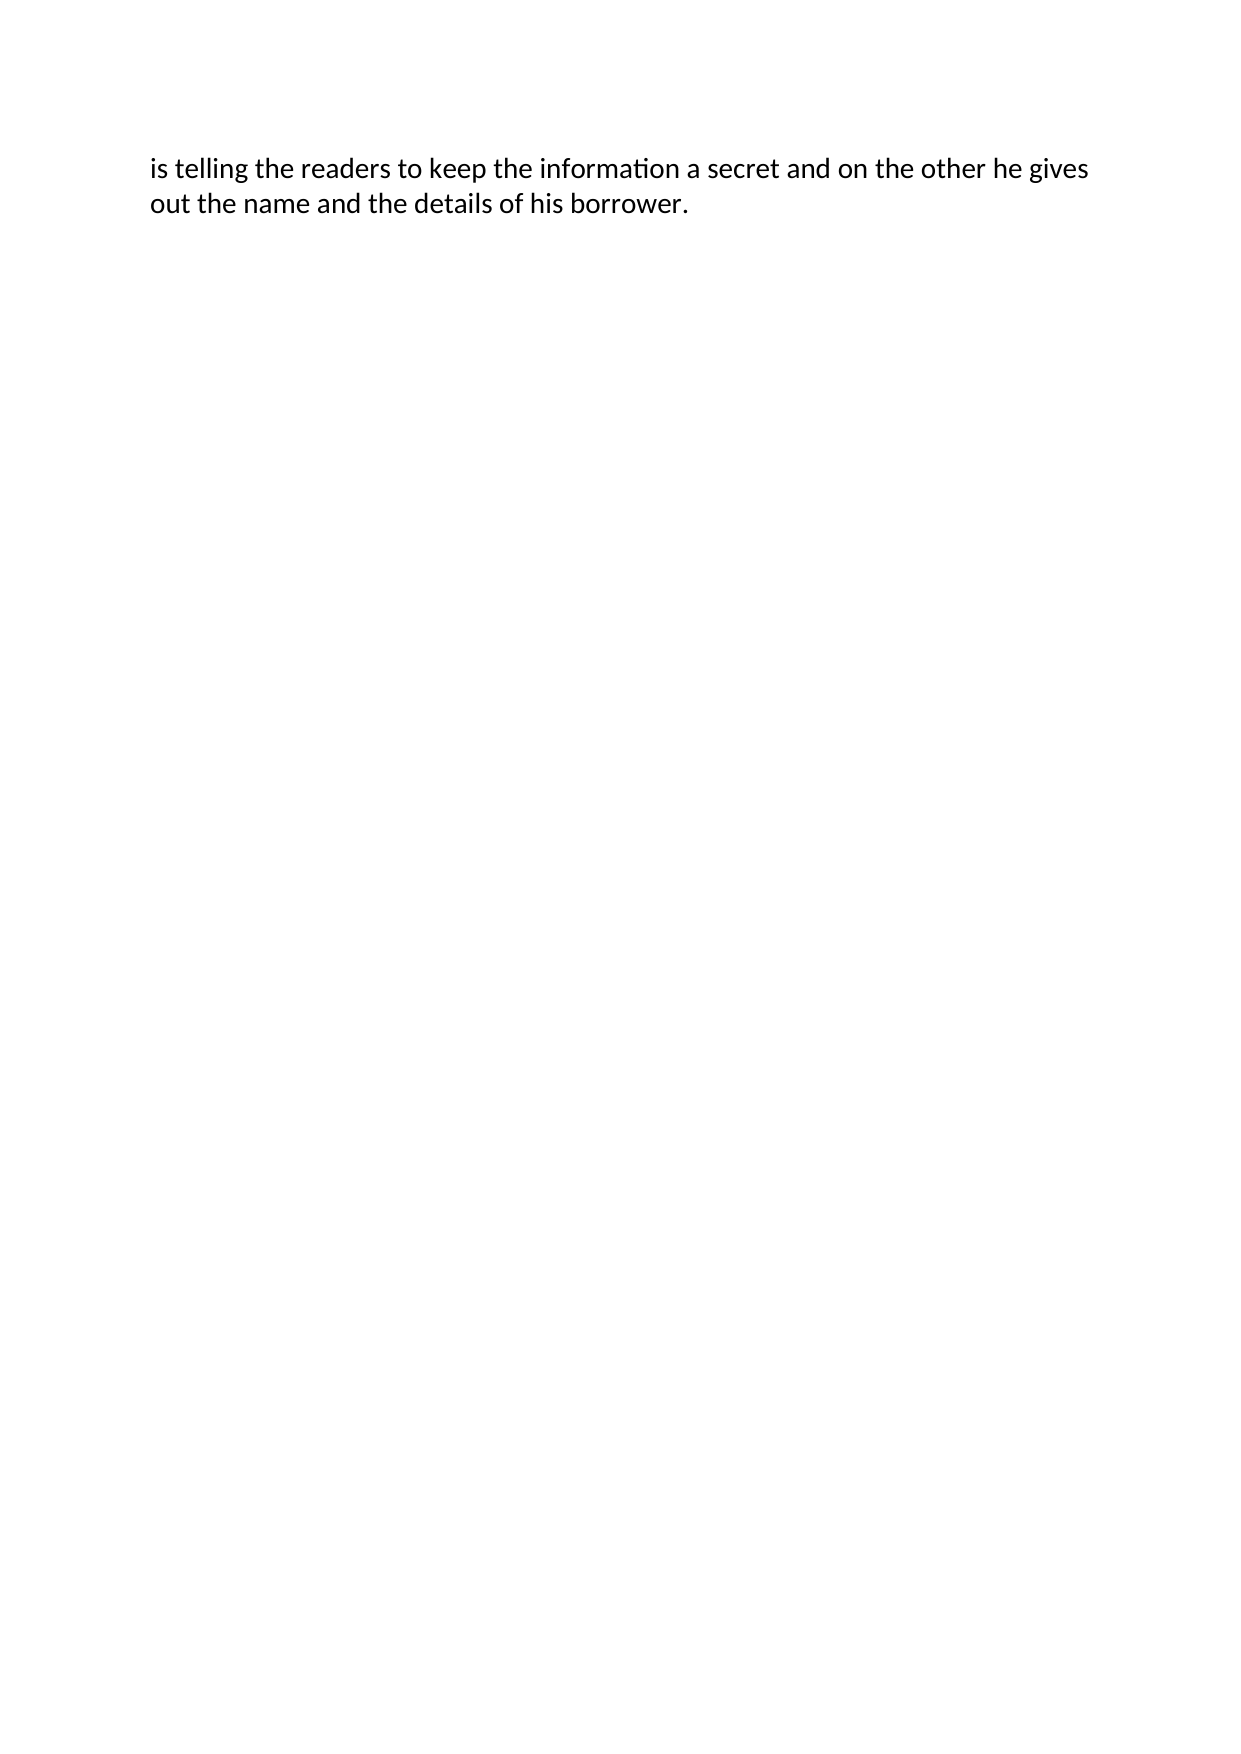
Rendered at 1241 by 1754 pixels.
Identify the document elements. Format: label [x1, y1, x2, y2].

text [150, 150, 1090, 221]
